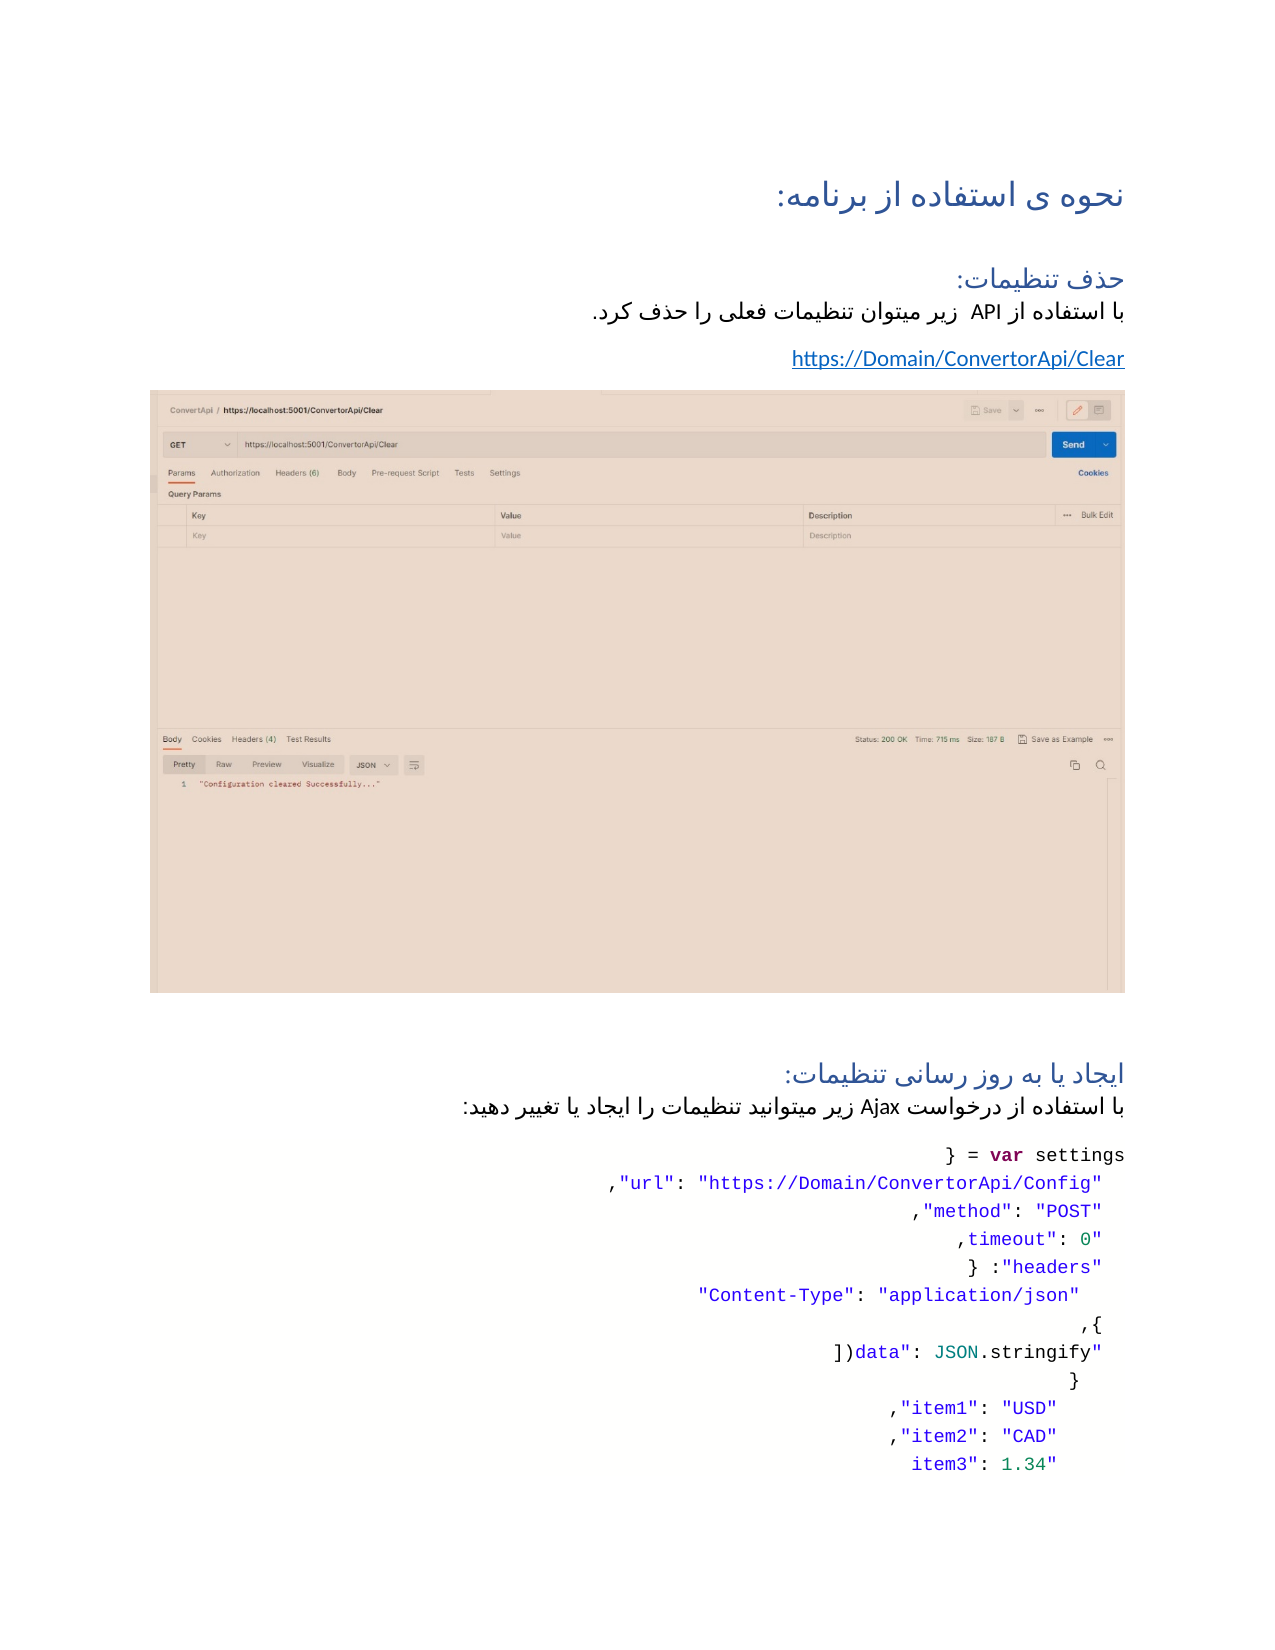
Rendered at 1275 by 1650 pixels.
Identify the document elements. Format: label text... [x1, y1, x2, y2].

subtitle نحوه ی استفاده از برنامه: [150, 175, 1125, 213]
text "item2": "CAD", [150, 1420, 1125, 1448]
picture [150, 390, 1125, 993]
text "url": "https://Domain/ConvertorApi/Config", [150, 1167, 1125, 1195]
text "item1": "USD", [150, 1392, 1125, 1420]
text "timeout": 0, [150, 1223, 1125, 1251]
text }, [150, 1307, 1125, 1336]
text "headers": { [150, 1251, 1125, 1279]
subtitle حذف تنظیمات: [150, 263, 1125, 294]
text "method": "POST", [150, 1195, 1125, 1223]
text "Content-Type": "application/json" [150, 1279, 1125, 1307]
text با استفاده از درخواست Ajax زیر میتوانید تنظیمات را ایجاد یا تغییر دهید: [150, 1092, 1125, 1120]
text با استفاده از API زیر میتوان تنظیمات فعلی را حذف کرد. [150, 297, 1125, 325]
text var settings = { [150, 1139, 1125, 1167]
text https://Domain/ConvertorApi/Clear [150, 344, 1125, 372]
subtitle ایجاد یا به روز رسانی تنظیمات: [150, 1058, 1125, 1089]
text "data": JSON.stringify([ [150, 1336, 1125, 1364]
text { [150, 1364, 1125, 1392]
text "item3": 1.34 [150, 1448, 1125, 1476]
